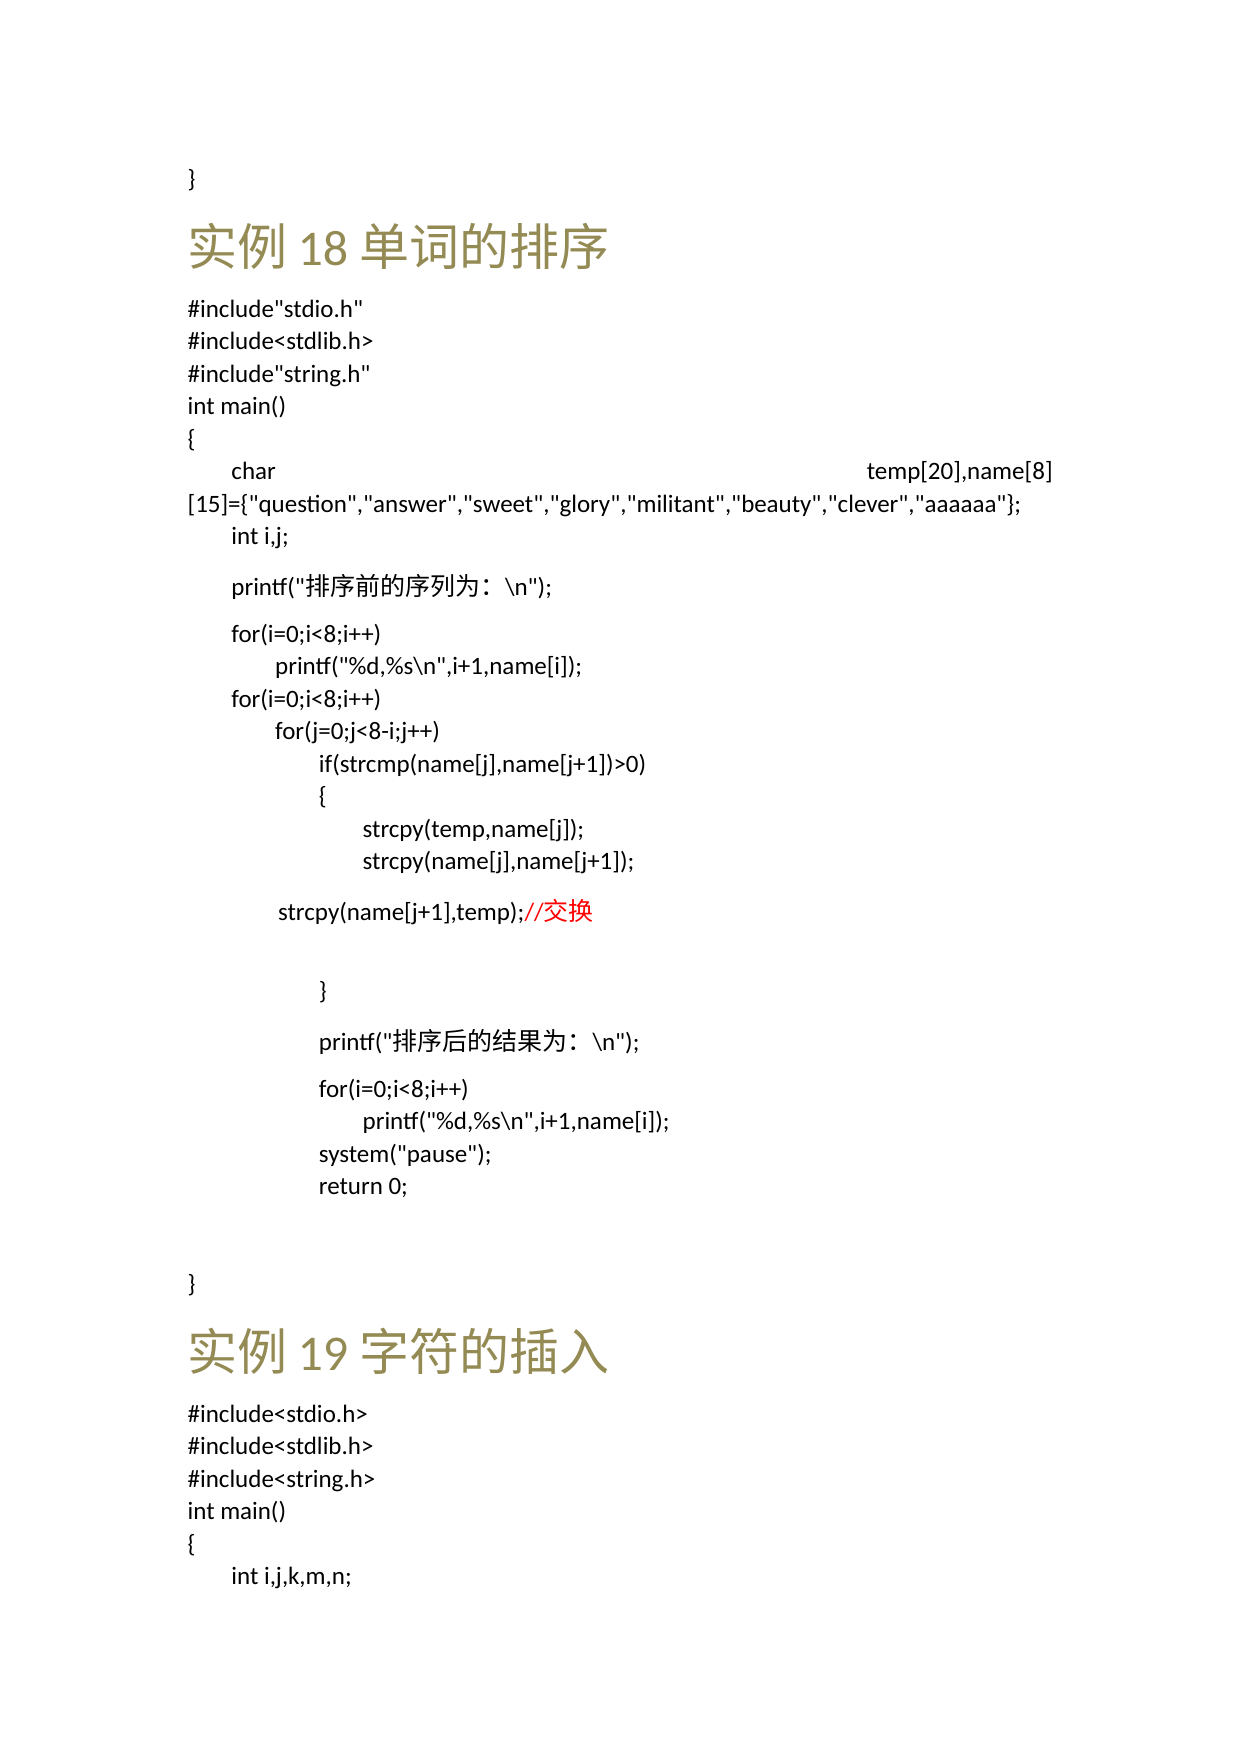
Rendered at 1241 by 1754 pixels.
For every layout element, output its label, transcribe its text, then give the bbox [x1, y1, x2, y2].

text for(i=0;i<8;i++) [187, 682, 1053, 714]
text if(strcmp(name[j],name[j+1])>0) [187, 747, 1053, 779]
text #include<stdlib.h> [187, 1429, 1053, 1462]
text #include<stdlib.h> [187, 324, 1053, 357]
text printf("排序后的结果为：\n"); [187, 1007, 1053, 1072]
text { [187, 779, 1053, 812]
text for(j=0;j<8-i;j++) [187, 714, 1053, 747]
text printf("排序前的序列为：\n"); [187, 552, 1053, 617]
text { [187, 1527, 1053, 1559]
text } [187, 974, 1053, 1007]
text int i,j,k,m,n; [187, 1559, 1053, 1592]
text #include<string.h> [187, 1462, 1053, 1494]
text for(i=0;i<8;i++) [187, 1072, 1053, 1104]
text { [187, 422, 1053, 454]
text for(i=0;i<8;i++) [187, 617, 1053, 649]
text int main() [187, 389, 1053, 422]
text 实例19 字符的插入 [187, 1299, 1053, 1397]
text printf("%d,%s\n",i+1,name[i]); [187, 1104, 1053, 1137]
text strcpy(temp,name[j]); [187, 812, 1053, 844]
text return 0; [187, 1169, 1053, 1202]
text char temp[20],name[8][15]={"question","answer","sweet","glory","militant","beauty","clever","aaaaaa"}; [187, 454, 1053, 519]
text system("pause"); [187, 1137, 1053, 1169]
text strcpy(name[j+1],temp);//交换 [187, 877, 1053, 942]
text } [187, 162, 1053, 194]
text #include"string.h" [187, 357, 1053, 389]
text int i,j; [187, 519, 1053, 552]
text int main() [187, 1494, 1053, 1527]
text #include<stdio.h> [187, 1397, 1053, 1429]
text 实例18 单词的排序 [187, 194, 1053, 292]
text printf("%d,%s\n",i+1,name[i]); [187, 649, 1053, 682]
text #include"stdio.h" [187, 292, 1053, 324]
text strcpy(name[j],name[j+1]); [187, 844, 1053, 877]
text } [187, 1267, 1053, 1299]
